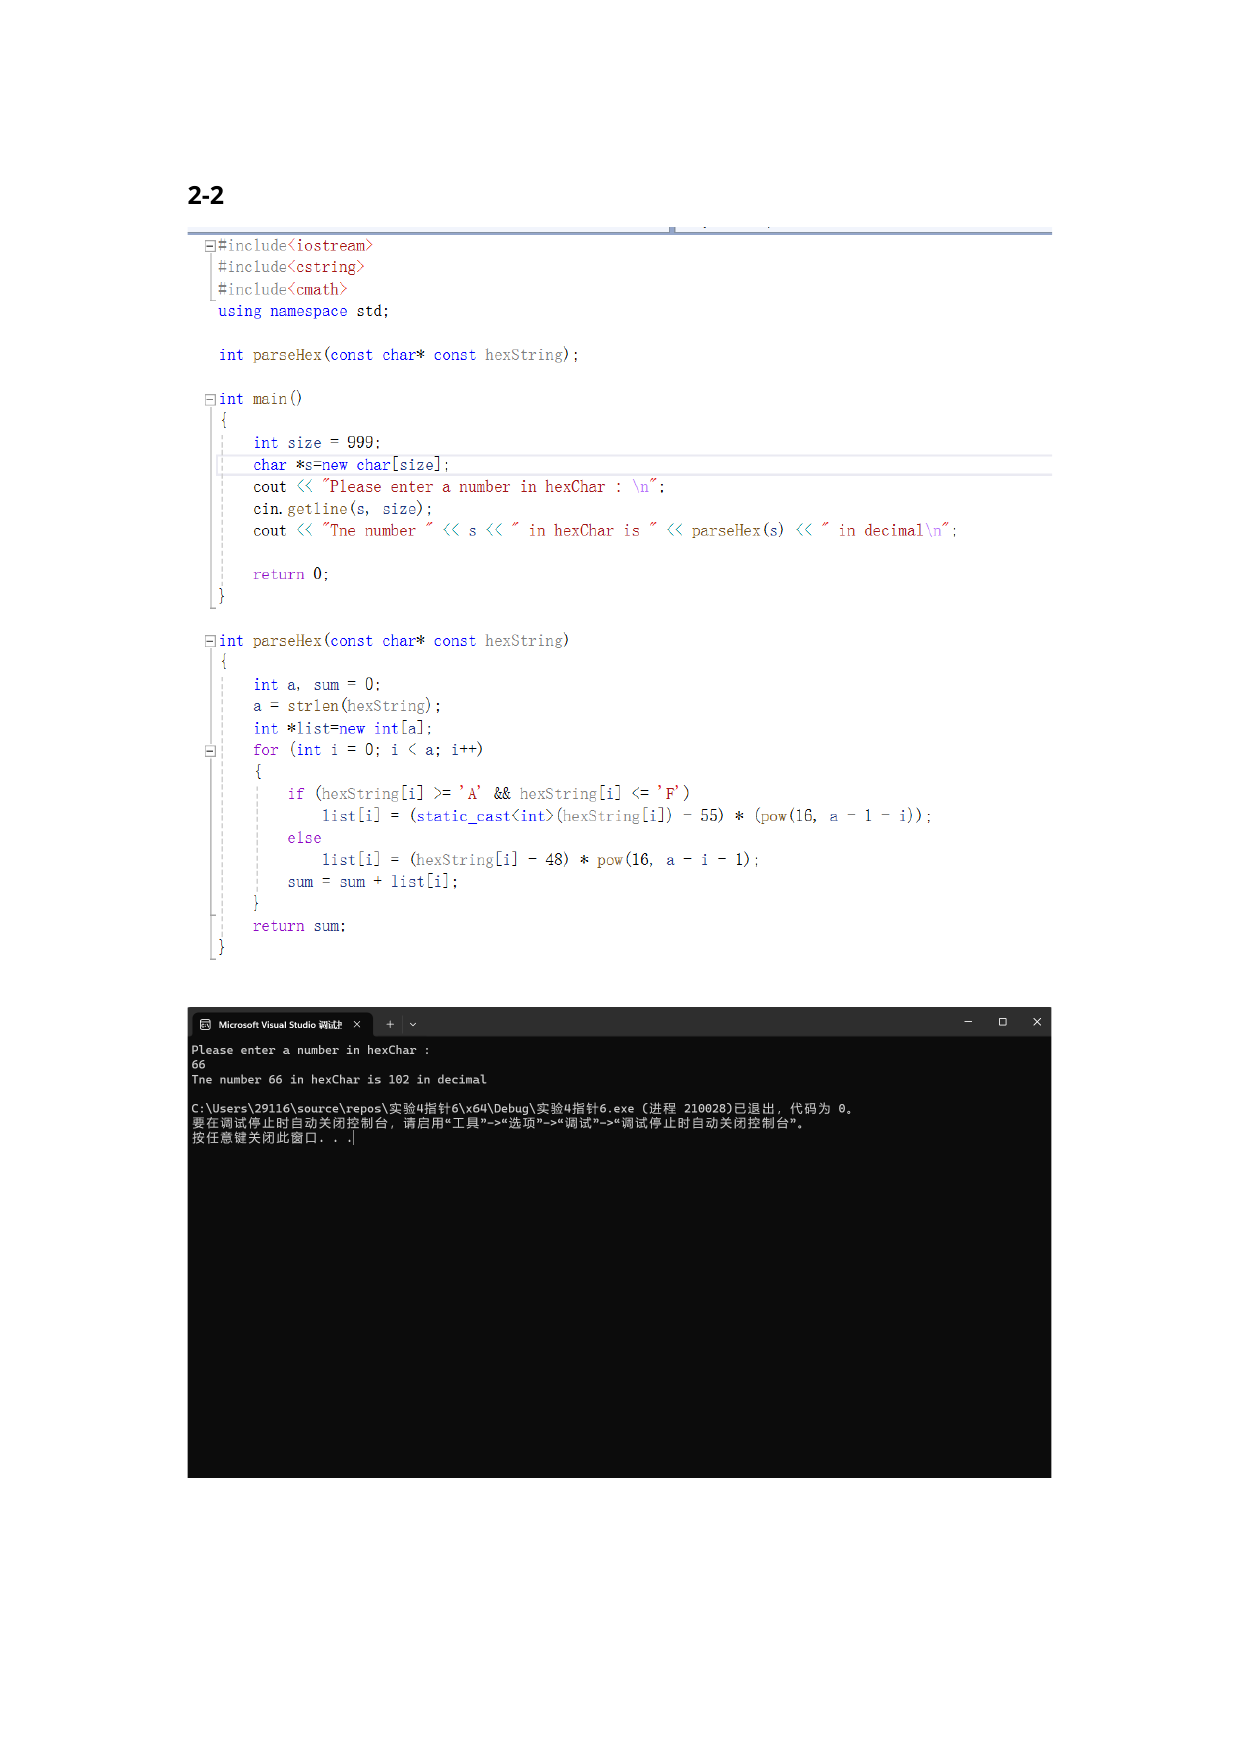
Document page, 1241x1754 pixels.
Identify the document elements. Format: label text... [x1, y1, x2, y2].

picture [187, 227, 1053, 975]
picture [187, 1007, 1052, 1478]
text 2-2 [187, 162, 1053, 227]
